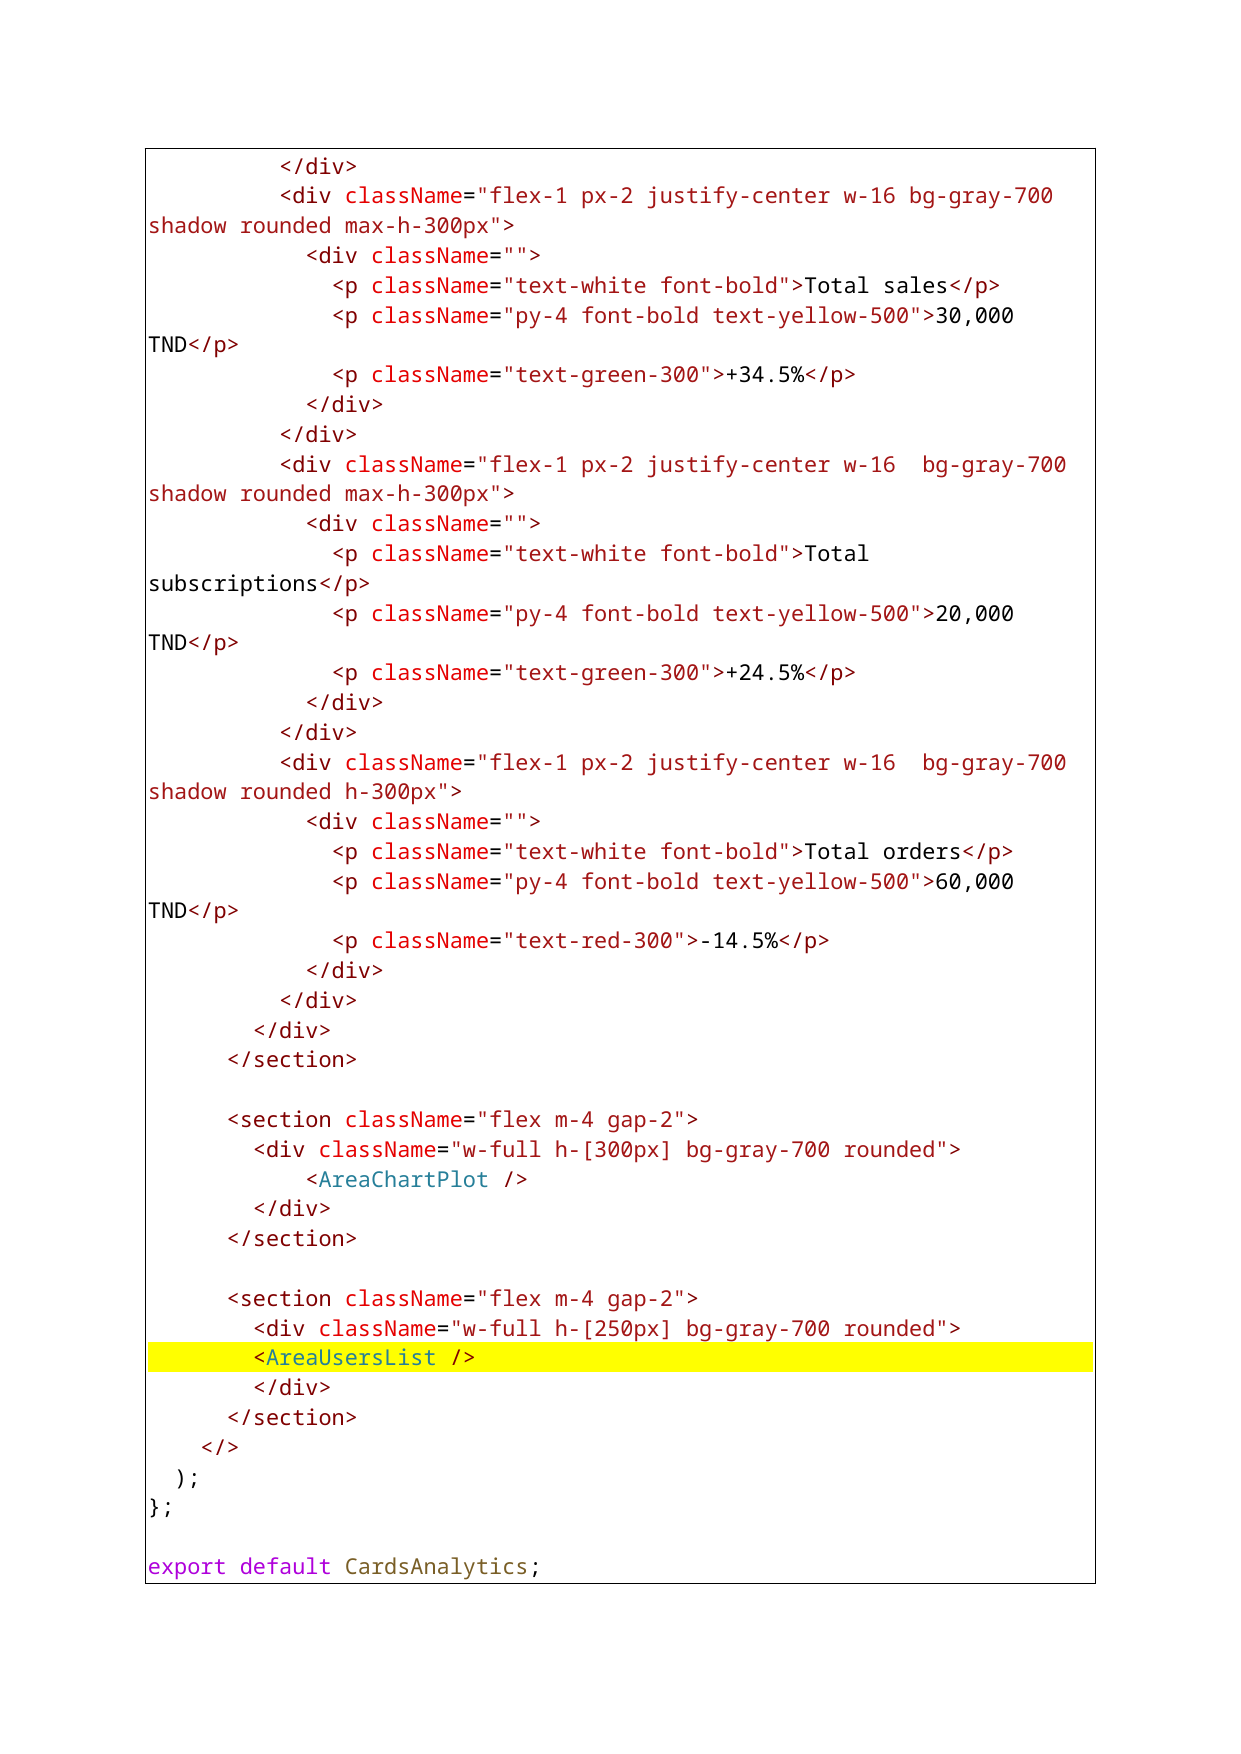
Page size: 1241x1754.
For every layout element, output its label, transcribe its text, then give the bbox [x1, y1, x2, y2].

text <div className=""> [148, 508, 1093, 538]
text </> [148, 1432, 1093, 1462]
text </div> [148, 389, 1093, 419]
text ); [148, 1462, 1093, 1491]
text <p className="text-green-300">+34.5%</p> [148, 359, 1093, 389]
text <div className="w-full h-[250px] bg-gray-700 rounded"> [148, 1313, 1093, 1342]
text <p className="text-white font-bold">Total subscriptions</p> [148, 538, 1093, 598]
text </div> [148, 955, 1093, 985]
text <section className="flex m-4 gap-2"> [148, 1283, 1093, 1313]
text <div className="flex-1 px-2 justify-center w-16 bg-gray-700 shadow rounded h-300px"> [148, 747, 1093, 806]
text <div className="w-full h-[300px] bg-gray-700 rounded"> [148, 1134, 1093, 1164]
text </div> [148, 1372, 1093, 1402]
text <p className="text-green-300">+24.5%</p> [148, 657, 1093, 687]
text </section> [148, 1402, 1093, 1432]
text </div> [148, 1193, 1093, 1223]
text <AreaUsersList /> [148, 1342, 1093, 1372]
text <p className="py-4 font-bold text-yellow-500">20,000 TND</p> [148, 598, 1093, 657]
text <p className="text-white font-bold">Total sales</p> [148, 270, 1093, 300]
text <p className="py-4 font-bold text-yellow-500">30,000 TND</p> [148, 300, 1093, 359]
text }; [148, 1491, 1093, 1521]
text <p className="py-4 font-bold text-yellow-500">60,000 TND</p> [148, 866, 1093, 925]
text </section> [148, 1044, 1093, 1074]
text <div className=""> [148, 806, 1093, 836]
text <div className="flex-1 px-2 justify-center w-16 bg-gray-700 shadow rounded max-h-300px"> [148, 181, 1093, 240]
text </div> [146, 149, 1095, 181]
text </div> [148, 985, 1093, 1015]
text </div> [148, 717, 1093, 747]
text <AreaChartPlot /> [148, 1164, 1093, 1193]
text <p className="text-white font-bold">Total orders</p> [148, 836, 1093, 866]
text <section className="flex m-4 gap-2"> [148, 1104, 1093, 1134]
text <div className="flex-1 px-2 justify-center w-16 bg-gray-700 shadow rounded max-h-300px"> [148, 449, 1093, 508]
text <div className=""> [148, 240, 1093, 270]
text </div> [148, 1015, 1093, 1044]
text <p className="text-red-300">-14.5%</p> [148, 925, 1093, 955]
text </div> [148, 419, 1093, 449]
text </section> [148, 1223, 1093, 1253]
text export default CardsAnalytics; [146, 1548, 1095, 1583]
text </div> [148, 687, 1093, 717]
